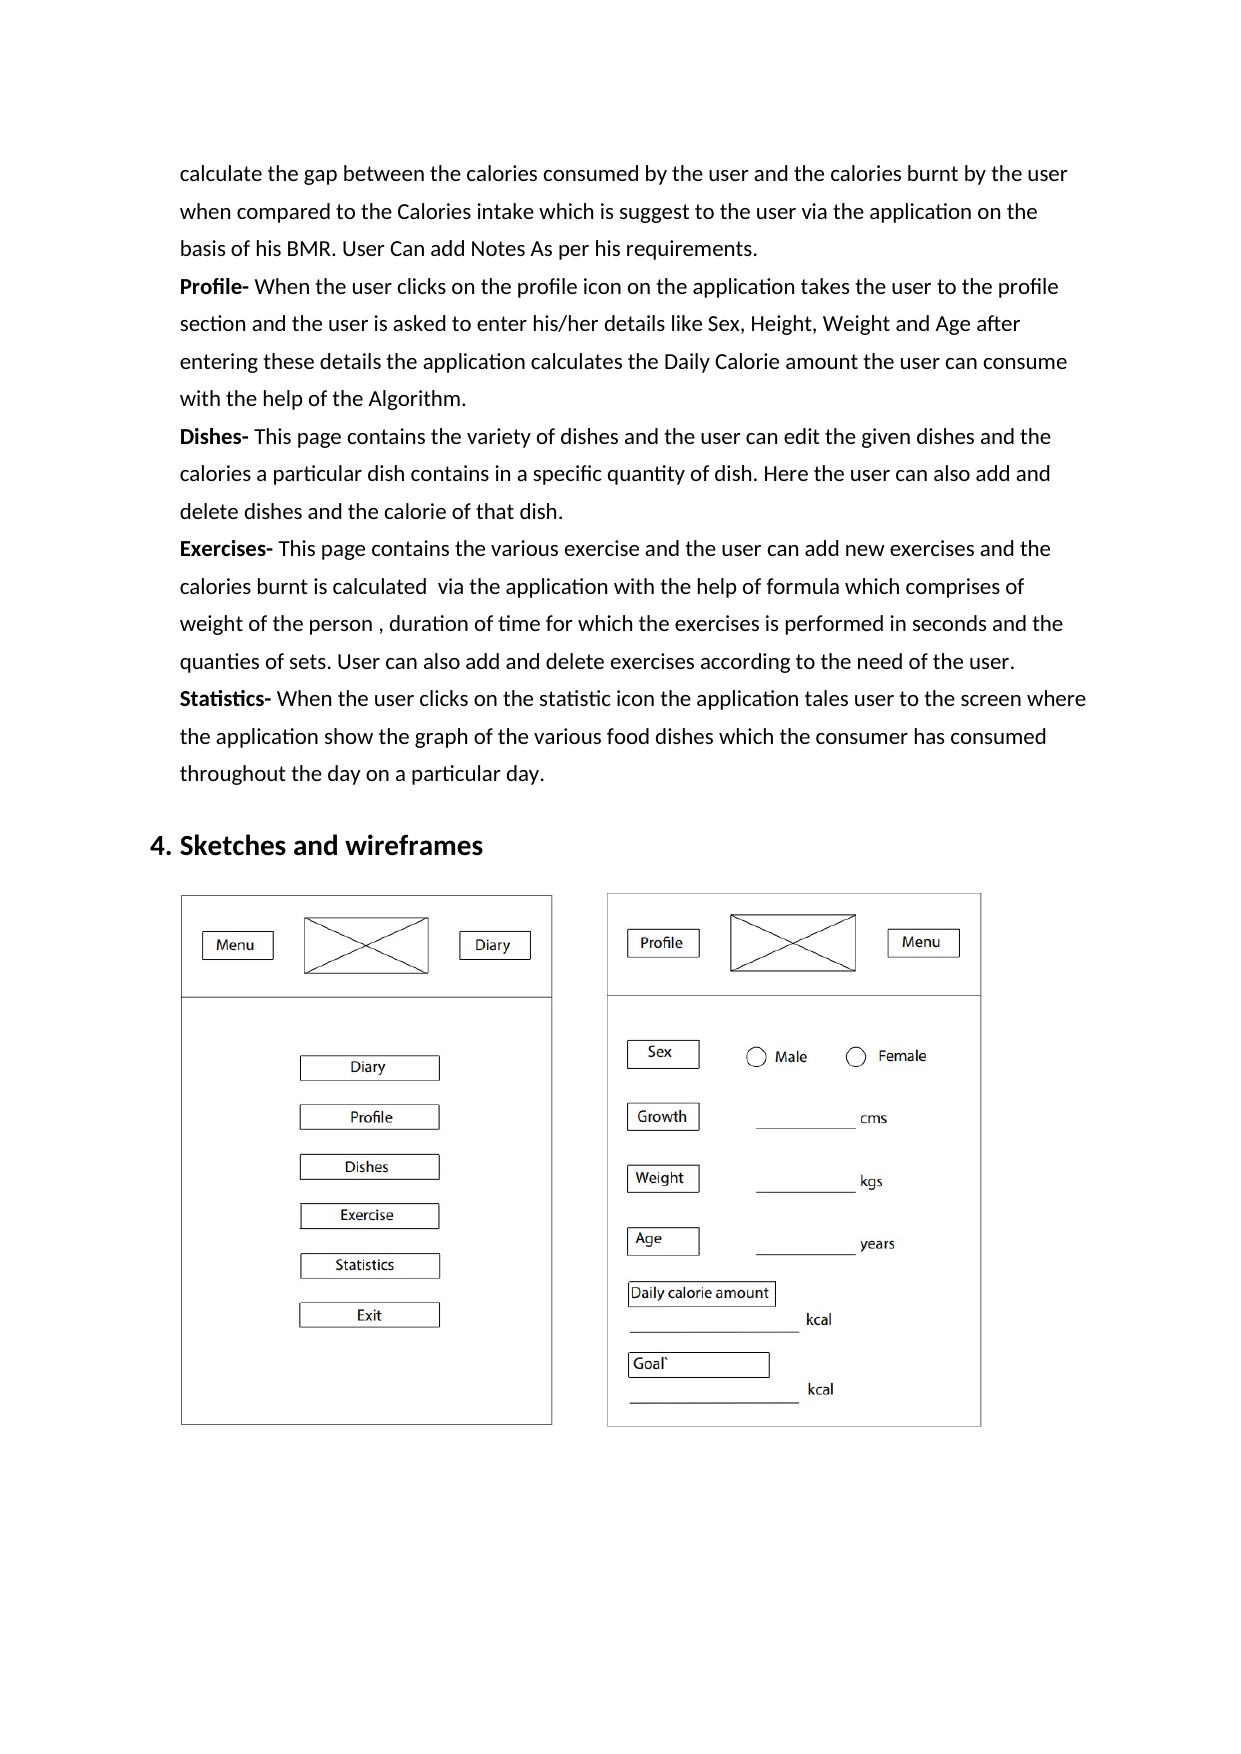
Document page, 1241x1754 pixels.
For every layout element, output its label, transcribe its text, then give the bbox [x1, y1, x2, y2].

picture [150, 862, 1008, 1452]
list Sketches and wireframes [150, 825, 1090, 862]
text Profile- When the user clicks on the profile icon on the application takes the user to the profile section and the user is asked to enter his/her details like Sex, Height, Weight and Age after entering these details the application calculates the Daily Calorie amount the user can consume with the help of the Algorithm. [179, 262, 1090, 412]
text Statistics- When the user clicks on the statistic icon the application tales user to the screen where the application show the graph of the various food dishes which the consumer has consumed throughout the day on a particular day. [179, 675, 1090, 787]
text Exercises- This page contains the various exercise and the user can add new exercises and the calories burnt is calculated via the application with the help of formula which comprises of weight of the person , duration of time for which the exercises is performed in seconds and the quanties of sets. User can also add and delete exercises according to the need of the user. [179, 525, 1090, 675]
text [179, 150, 1090, 262]
text Dishes- This page contains the variety of dishes and the user can edit the given dishes and the calories a particular dish contains in a specific quantity of dish. Here the user can also add and delete dishes and the calorie of that dish. [179, 412, 1090, 525]
